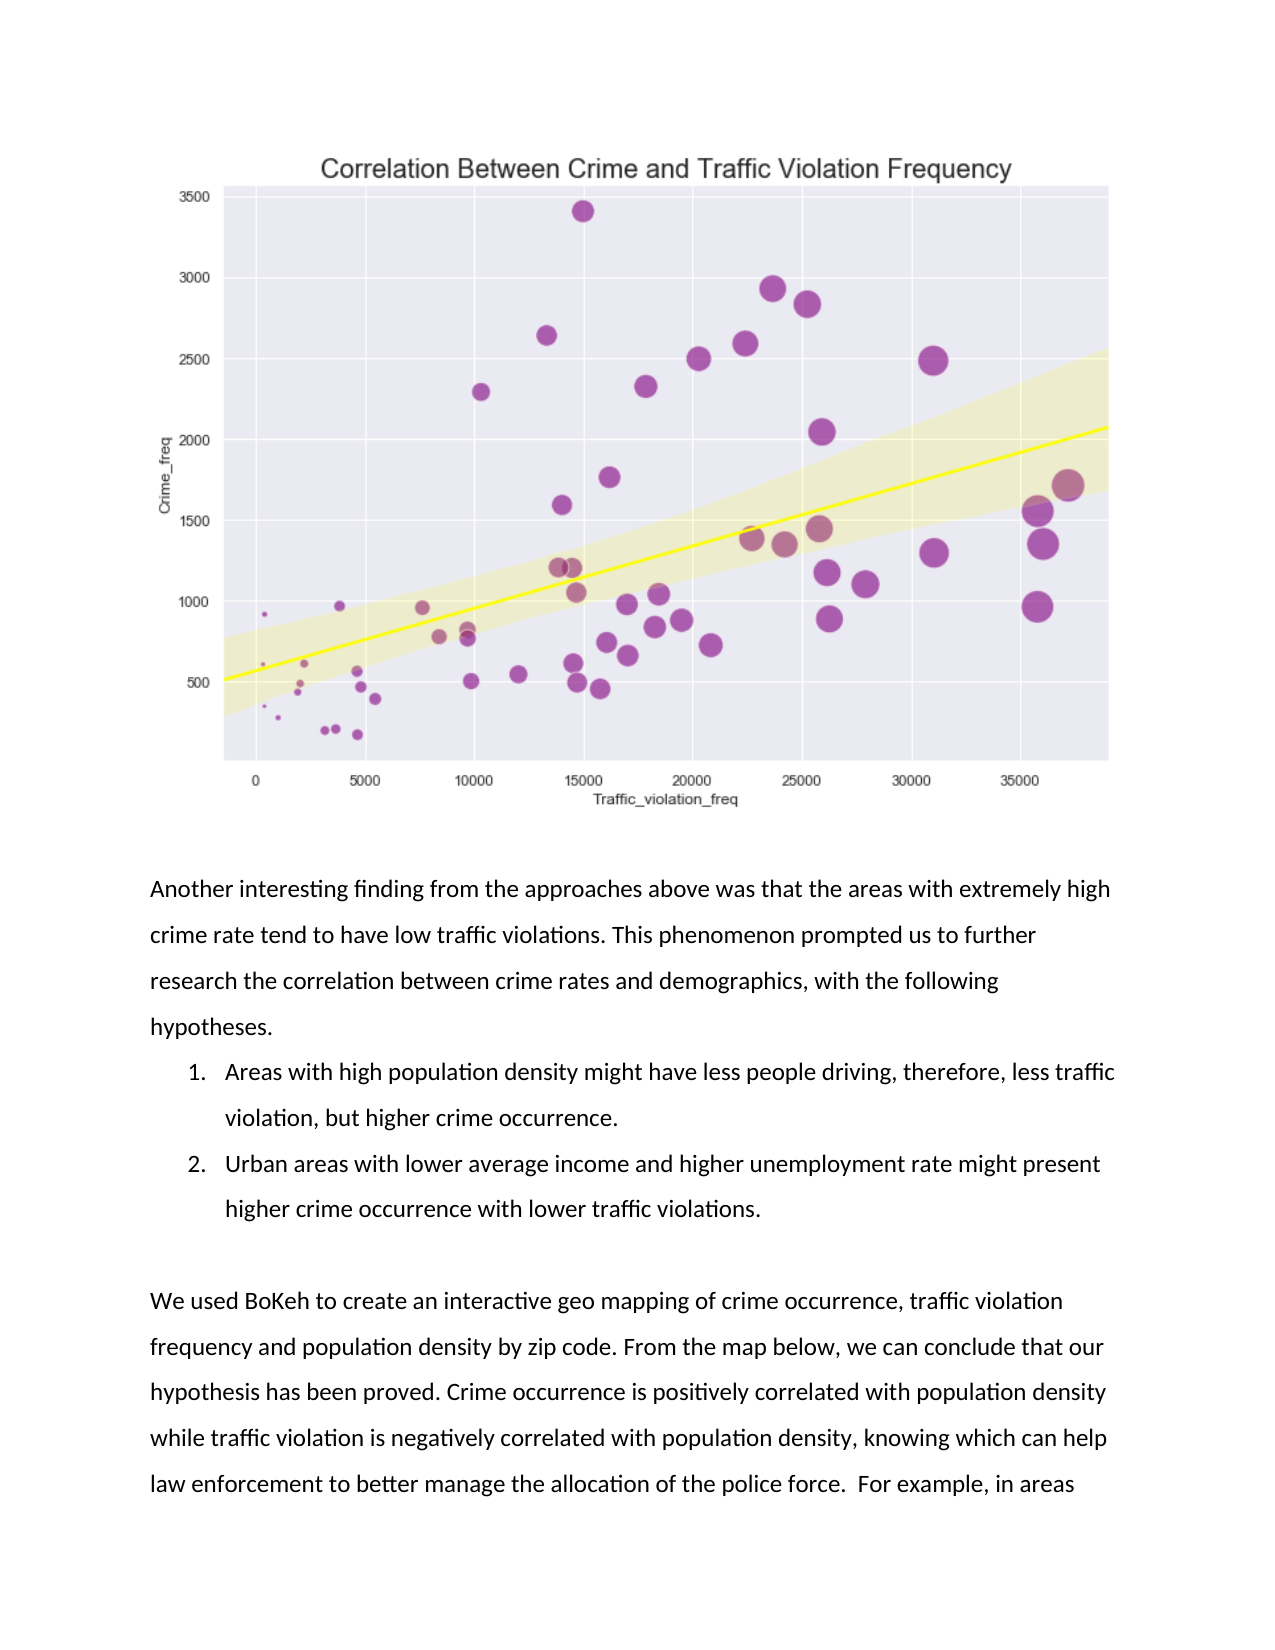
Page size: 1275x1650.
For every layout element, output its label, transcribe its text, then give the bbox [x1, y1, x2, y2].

text Another interesting finding from the approaches above was that the areas with extremely high crime rate tend to have low traffic violations. This phenomenon prompted us to further research the correlation between crime rates and demographics, with the following hypotheses. [150, 873, 1125, 1041]
list Urban areas with lower average income and higher unemployment rate might present higher crime occurrence with lower traffic violations. [187, 1148, 1125, 1224]
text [150, 1285, 1125, 1498]
picture [150, 150, 1125, 815]
list Areas with high population density might have less people driving, therefore, less traffic violation, but higher crime occurrence. [187, 1056, 1125, 1133]
